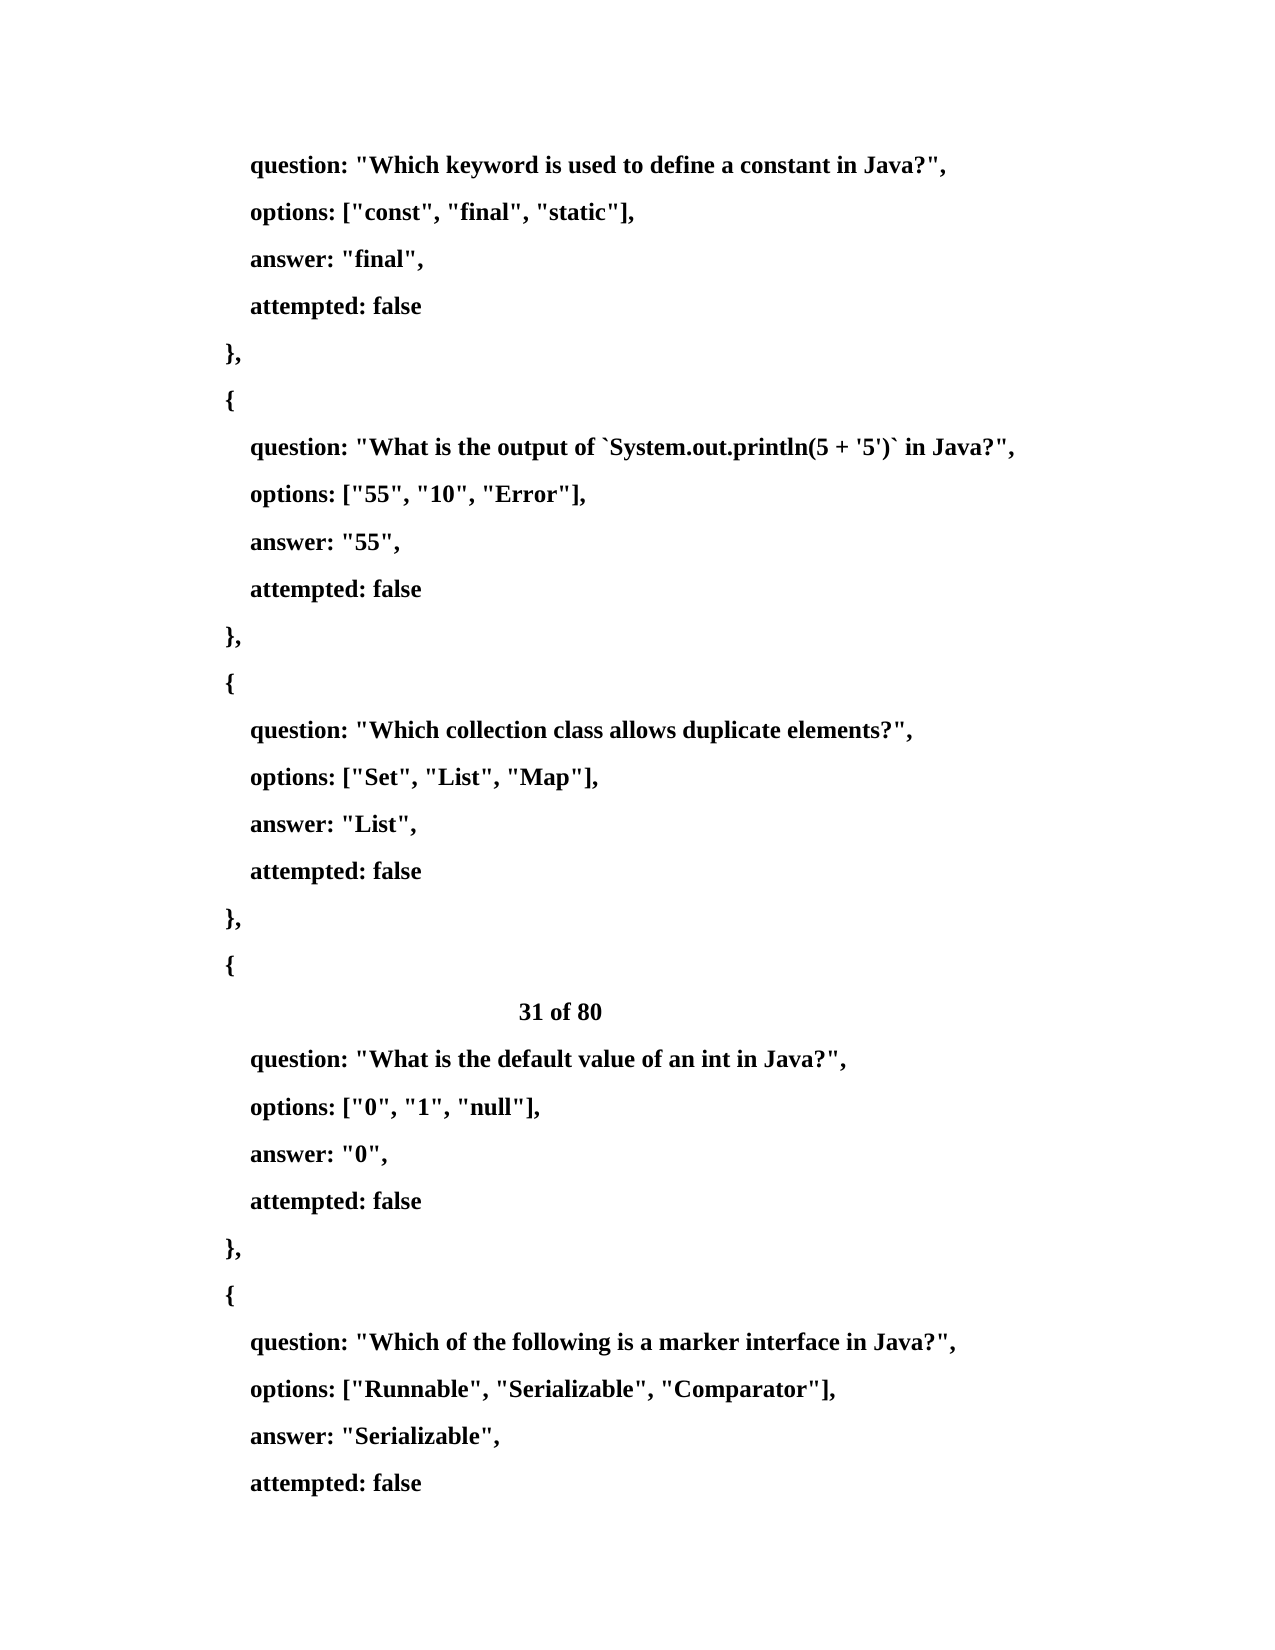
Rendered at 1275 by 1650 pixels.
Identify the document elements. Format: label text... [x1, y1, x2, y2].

text question: "Which keyword is used to define a constant in Java?", [150, 150, 1125, 179]
text options: ["Set", "List", "Map"], [150, 762, 1125, 791]
text options: ["55", "10", "Error"], [150, 479, 1125, 508]
text }, [150, 338, 1125, 367]
text answer: "0", [150, 1139, 1125, 1167]
text { [150, 385, 1125, 414]
text { [150, 1280, 1125, 1309]
text 31 of 80 [150, 997, 1125, 1026]
text answer: "final", [150, 244, 1125, 273]
text options: ["0", "1", "null"], [150, 1092, 1125, 1120]
text question: "Which of the following is a marker interface in Java?", [150, 1327, 1125, 1356]
text question: "What is the default value of an int in Java?", [150, 1044, 1125, 1073]
text answer: "55", [150, 527, 1125, 555]
text }, [150, 621, 1125, 649]
text answer: "List", [150, 809, 1125, 838]
text attempted: false [150, 1186, 1125, 1214]
text question: "What is the output of `System.out.println(5 + '5')` in Java?", [150, 432, 1125, 461]
text { [150, 668, 1125, 697]
text question: "Which collection class allows duplicate elements?", [150, 715, 1125, 744]
text options: ["const", "final", "static"], [150, 197, 1125, 226]
text attempted: false [150, 291, 1125, 320]
text attempted: false [150, 856, 1125, 885]
text { [150, 950, 1125, 979]
text attempted: false [150, 1468, 1125, 1497]
text options: ["Runnable", "Serializable", "Comparator"], [150, 1374, 1125, 1403]
text }, [150, 1233, 1125, 1262]
text answer: "Serializable", [150, 1421, 1125, 1450]
text }, [150, 903, 1125, 932]
text attempted: false [150, 574, 1125, 602]
